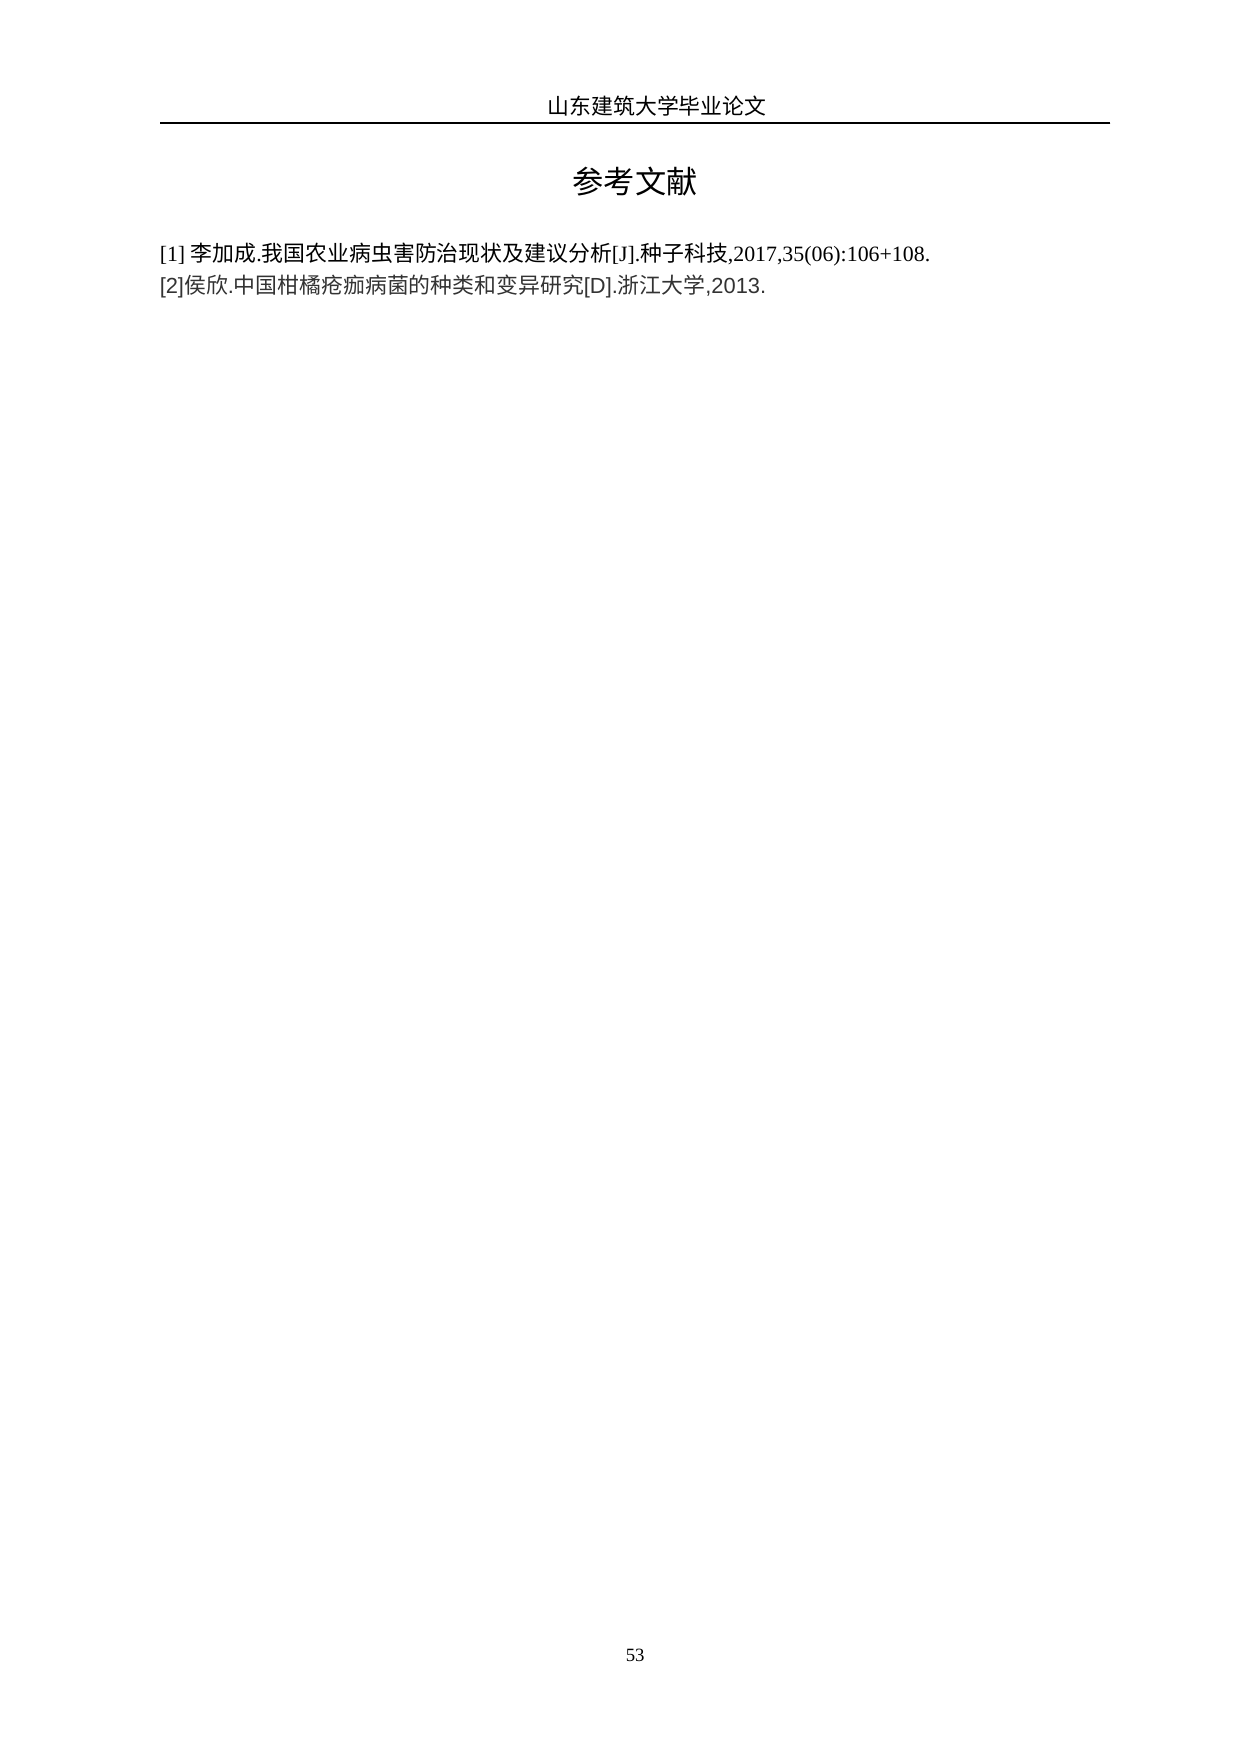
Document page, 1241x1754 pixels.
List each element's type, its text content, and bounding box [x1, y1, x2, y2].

text [2]侯欣.中国柑橘疮痂病菌的种类和变异研究[D].浙江大学,2013. [705, 268, 1110, 300]
text 参考文献 [159, 148, 1110, 213]
text [1] 李加成.我国农业病虫害防治现状及建议分析[J].种子科技,2017,35(06):106+108. [159, 235, 1110, 268]
